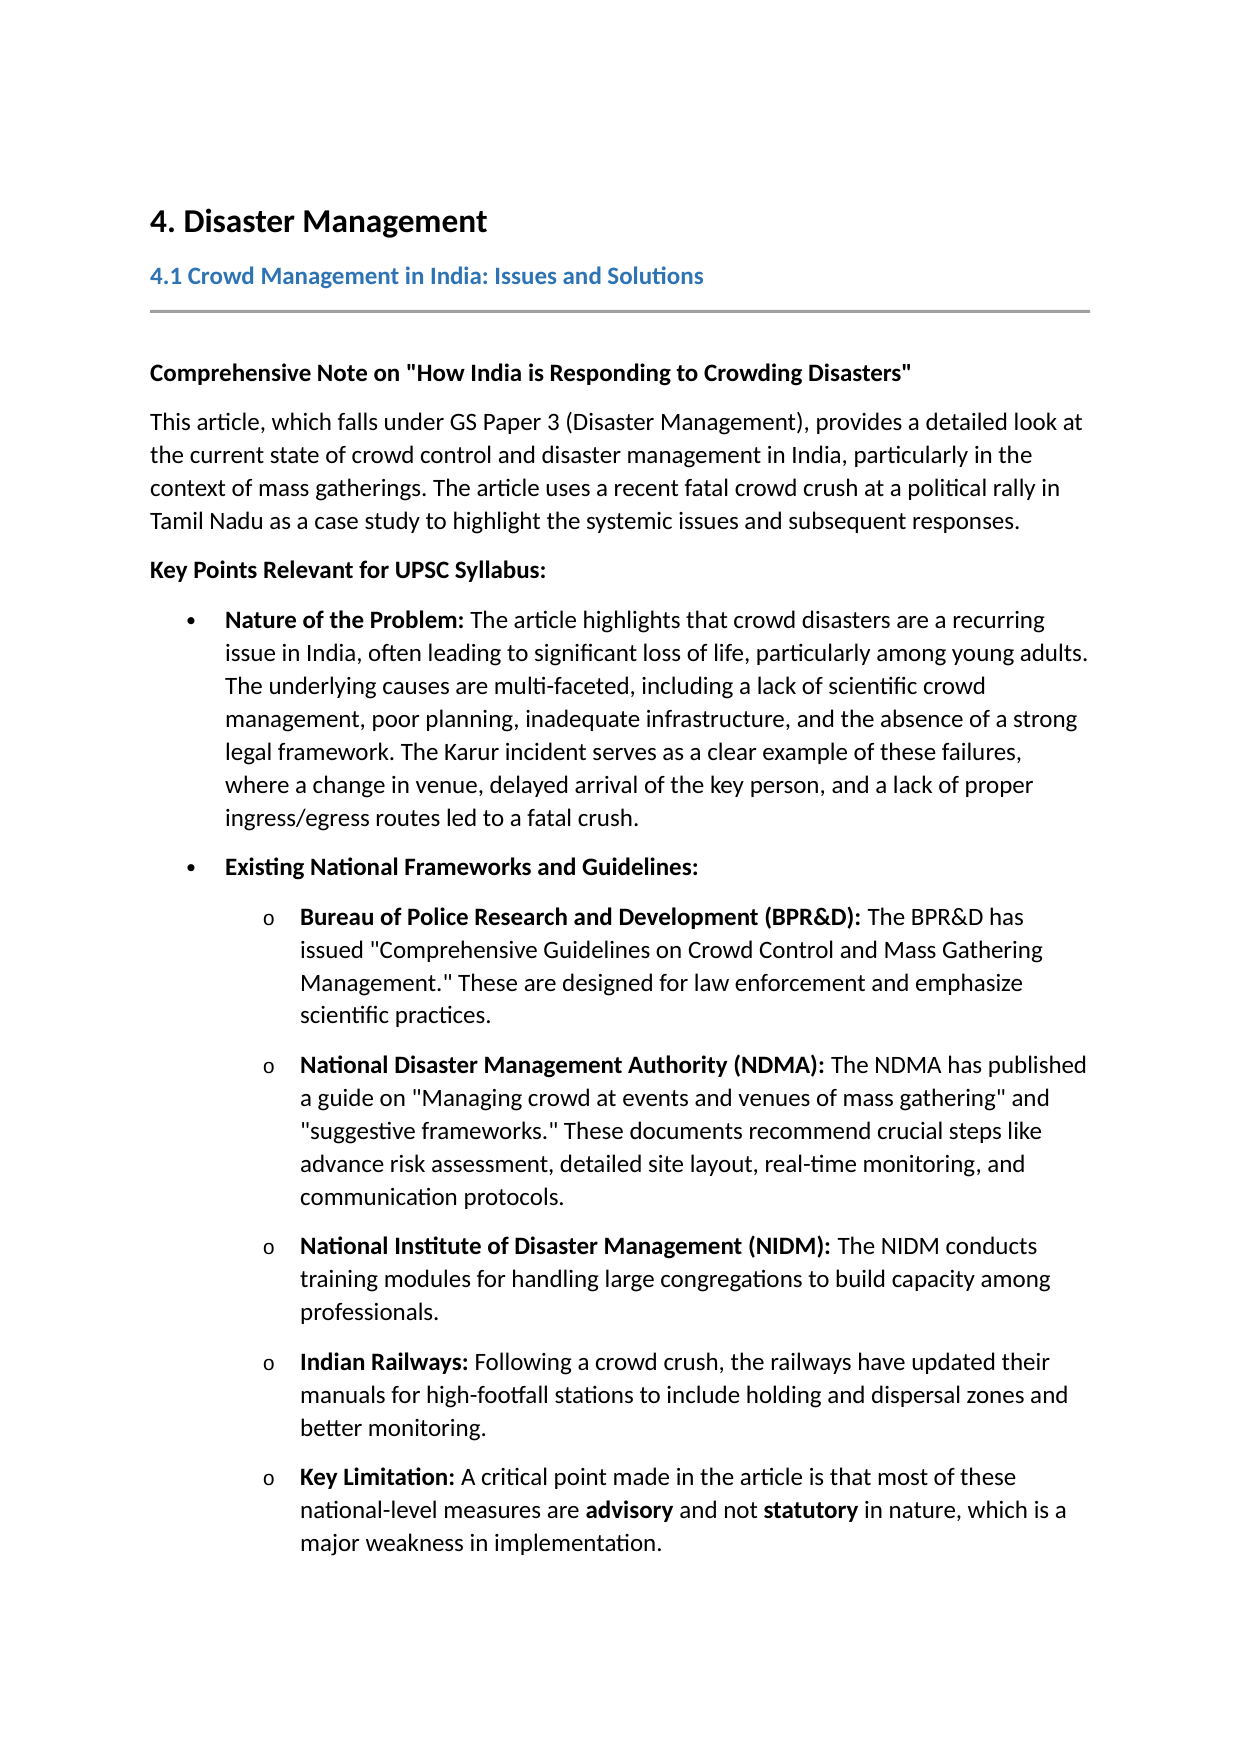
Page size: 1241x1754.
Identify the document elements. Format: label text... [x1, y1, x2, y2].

list National Disaster Management Authority (NDMA): The NDMA has published a guide on "Managing crowd at events and venues of mass gathering" and "suggestive frameworks." These documents recommend crucial steps like advance risk assessment, detailed site layout, real-time monitoring, and communication protocols. [262, 1049, 1090, 1211]
list National Institute of Disaster Management (NIDM): The NIDM conducts training modules for handling large congregations to build capacity among professionals. [262, 1230, 1090, 1327]
list Indian Railways: Following a crowd crush, the railways have updated their manuals for high-footfall stations to include holding and dispersal zones and better monitoring. [262, 1346, 1090, 1442]
text Comprehensive Note on "How India is Responding to Crowding Disasters" [150, 357, 1090, 387]
text 4. Disaster Management [150, 199, 1090, 240]
list Existing National Frameworks and Guidelines: [187, 851, 1090, 882]
text 4.1 Crowd Management in India: Issues and Solutions [150, 260, 1090, 291]
text Key Points Relevant for UPSC Syllabus: [150, 554, 1090, 585]
list Nature of the Problem: The article highlights that crowd disasters are a recurring issue in India, often leading to significant loss of life, particularly among young adults. The underlying causes are multi-faceted, including a lack of scientific crowd management, poor planning, inadequate infrastructure, and the absence of a strong legal framework. The Karur incident serves as a clear example of these failures, where a change in venue, delayed arrival of the key person, and a lack of proper ingress/egress routes led to a fatal crush. [187, 604, 1090, 832]
list Bureau of Police Research and Development (BPR&D): The BPR&D has issued "Comprehensive Guidelines on Crowd Control and Mass Gathering Management." These are designed for law enforcement and emphasize scientific practices. [262, 901, 1090, 1030]
list Key Limitation: A critical point made in the article is that most of these national-level measures are advisory and not statutory in nature, which is a major weakness in implementation. [262, 1461, 1090, 1558]
text This article, which falls under GS Paper 3 (Disaster Management), provides a detailed look at the current state of crowd control and disaster management in India, particularly in the context of mass gatherings. The article uses a recent fatal crowd crush at a political rally in Tamil Nadu as a case study to highlight the systemic issues and subsequent responses. [150, 406, 1090, 536]
